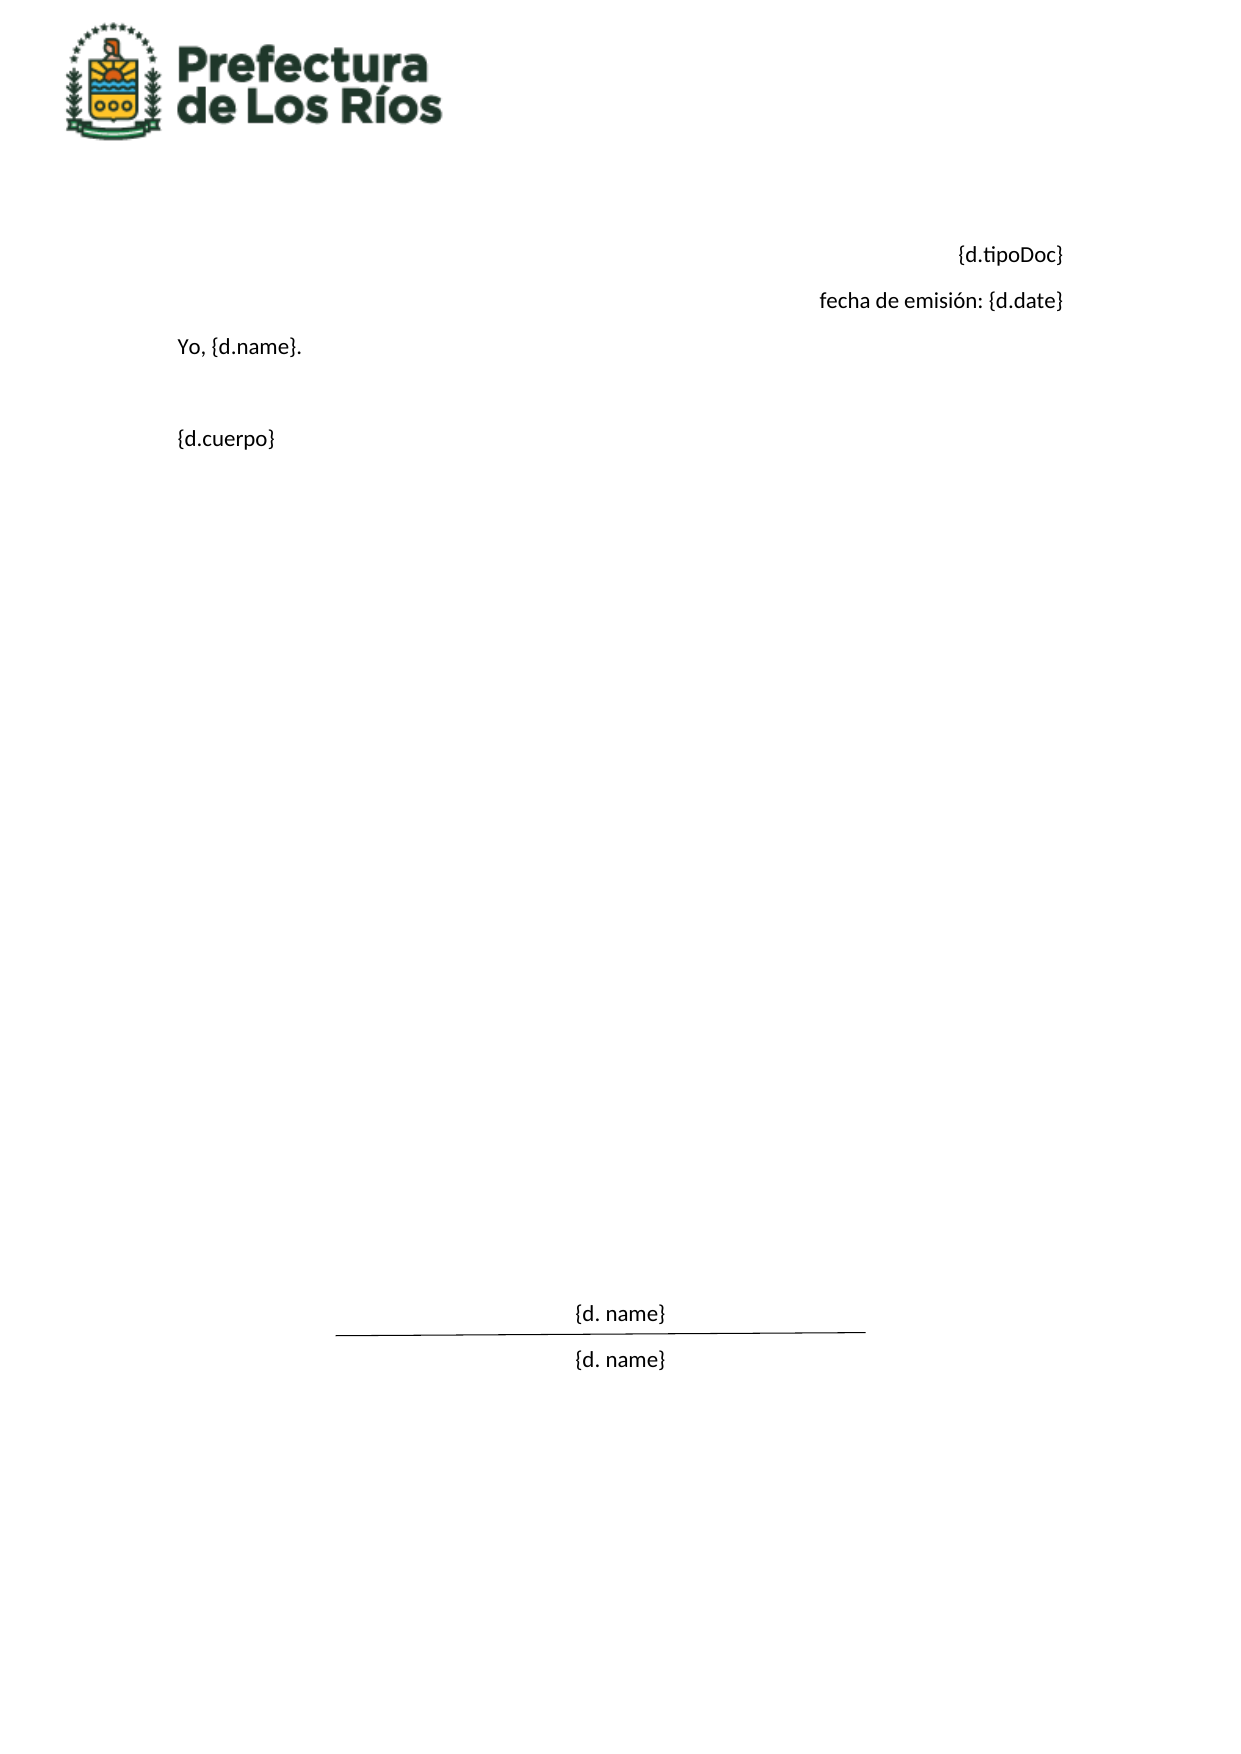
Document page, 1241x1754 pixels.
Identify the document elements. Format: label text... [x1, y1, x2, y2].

text {d. name} [177, 1299, 1063, 1327]
text Yo, {d.name}. [177, 332, 1063, 360]
text {d.tipoDoc} [177, 240, 1063, 268]
text {d. name} [177, 1345, 1063, 1373]
picture [18, 0, 488, 161]
text fecha de emisión: {d.date} [177, 286, 1063, 314]
text {d.cuerpo} [177, 424, 1063, 452]
